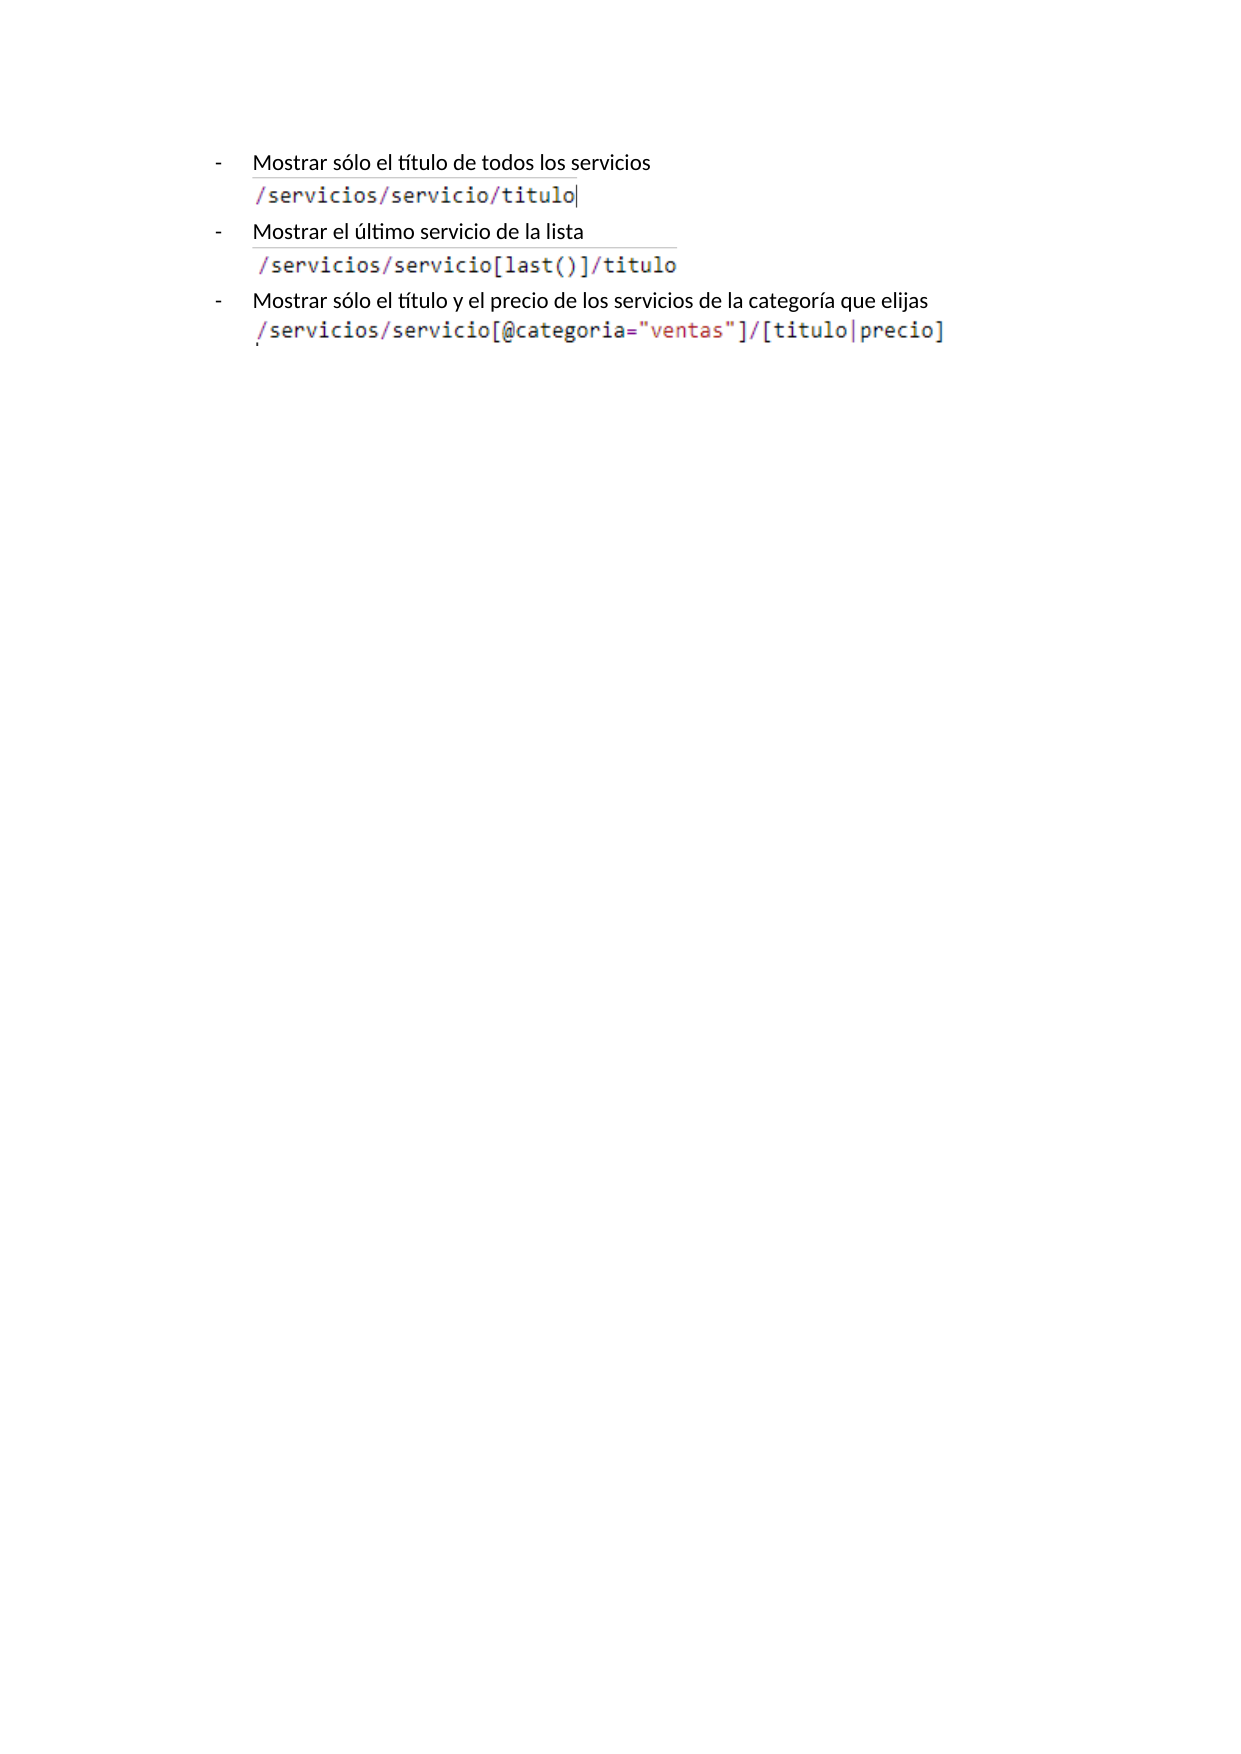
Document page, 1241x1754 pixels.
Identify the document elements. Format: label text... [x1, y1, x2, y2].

list Mostrar sólo el título y el precio de los servicios de la categoría que elijas [215, 286, 1063, 314]
list Mostrar el último servicio de la lista [215, 217, 1063, 246]
list Mostrar sólo el título de todos los servicios [215, 148, 1063, 176]
picture [252, 247, 678, 284]
picture [252, 316, 949, 346]
picture [252, 177, 578, 216]
